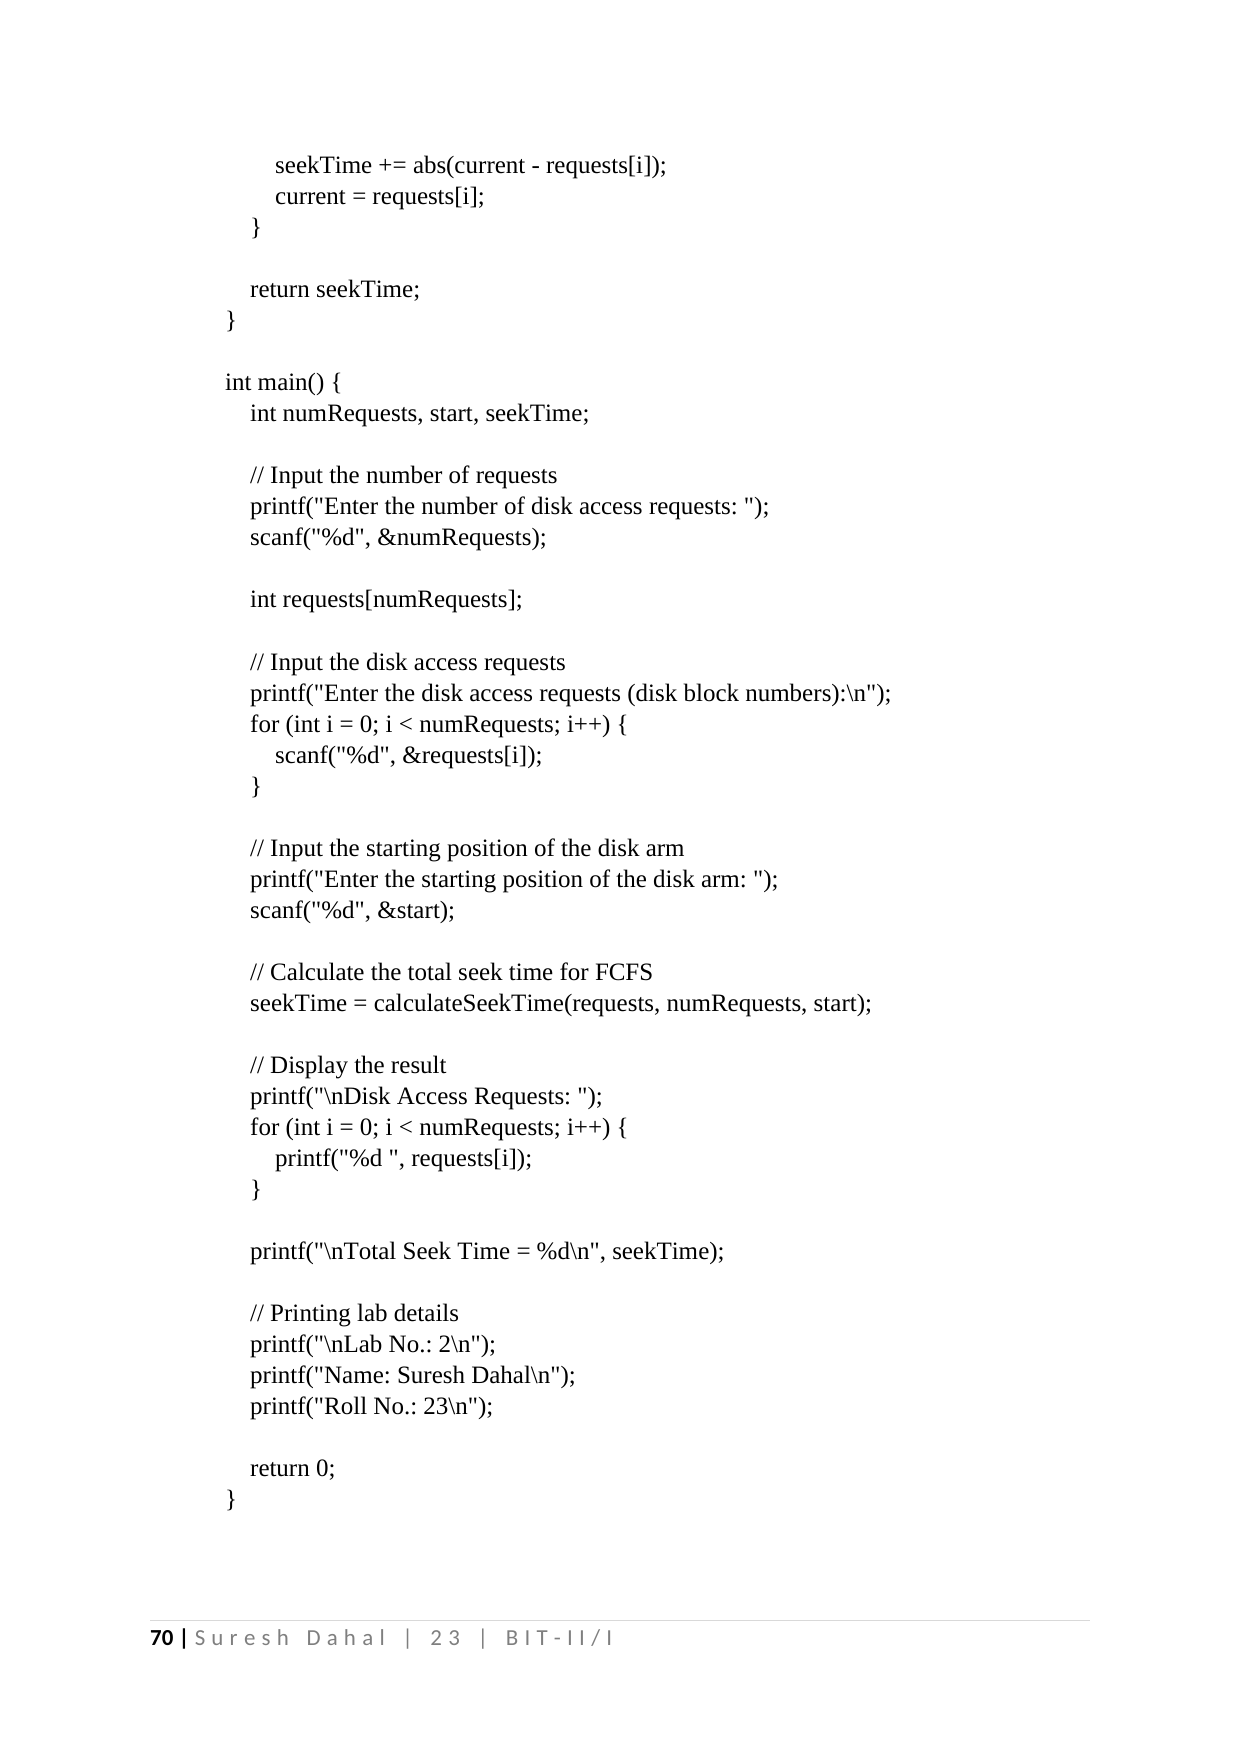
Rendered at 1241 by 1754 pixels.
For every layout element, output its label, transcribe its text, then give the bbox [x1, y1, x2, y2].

list } [225, 212, 1090, 241]
list int requests[numRequests]; [225, 584, 1090, 613]
list printf("\nDisk Access Requests: "); [225, 1081, 1090, 1110]
list printf("%d ", requests[i]); [225, 1143, 1090, 1172]
list int numRequests, start, seekTime; [225, 398, 1090, 427]
list printf("\nTotal Seek Time = %d\n", seekTime); [225, 1236, 1090, 1265]
list } [225, 771, 1090, 799]
list printf("Enter the disk access requests (disk block numbers):\n"); [225, 678, 1090, 706]
list seekTime = calculateSeekTime(requests, numRequests, start); [225, 988, 1090, 1017]
list scanf("%d", &numRequests); [225, 522, 1090, 551]
list scanf("%d", &start); [225, 895, 1090, 924]
list printf("Name: Suresh Dahal\n"); [225, 1360, 1090, 1388]
list scanf("%d", &requests[i]); [225, 740, 1090, 768]
list } [225, 1174, 1090, 1203]
list printf("Roll No.: 23\n"); [225, 1391, 1090, 1419]
list for (int i = 0; i < numRequests; i++) { [225, 1112, 1090, 1141]
list // Input the number of requests [225, 460, 1090, 489]
list // Display the result [225, 1050, 1090, 1079]
list for (int i = 0; i < numRequests; i++) { [225, 709, 1090, 737]
list } [225, 1484, 1090, 1513]
list printf("\nLab No.: 2\n"); [225, 1329, 1090, 1357]
list } [225, 305, 1090, 334]
list int main() { [225, 367, 1090, 396]
list // Calculate the total seek time for FCFS [225, 957, 1090, 986]
list seekTime += abs(current - requests[i]); [225, 150, 1090, 179]
list return seekTime; [225, 274, 1090, 303]
list // Printing lab details [225, 1298, 1090, 1326]
list // Input the disk access requests [225, 647, 1090, 675]
list printf("Enter the number of disk access requests: "); [225, 491, 1090, 520]
list // Input the starting position of the disk arm [225, 833, 1090, 862]
list printf("Enter the starting position of the disk arm: "); [225, 864, 1090, 893]
list current = requests[i]; [225, 181, 1090, 210]
list return 0; [225, 1453, 1090, 1482]
